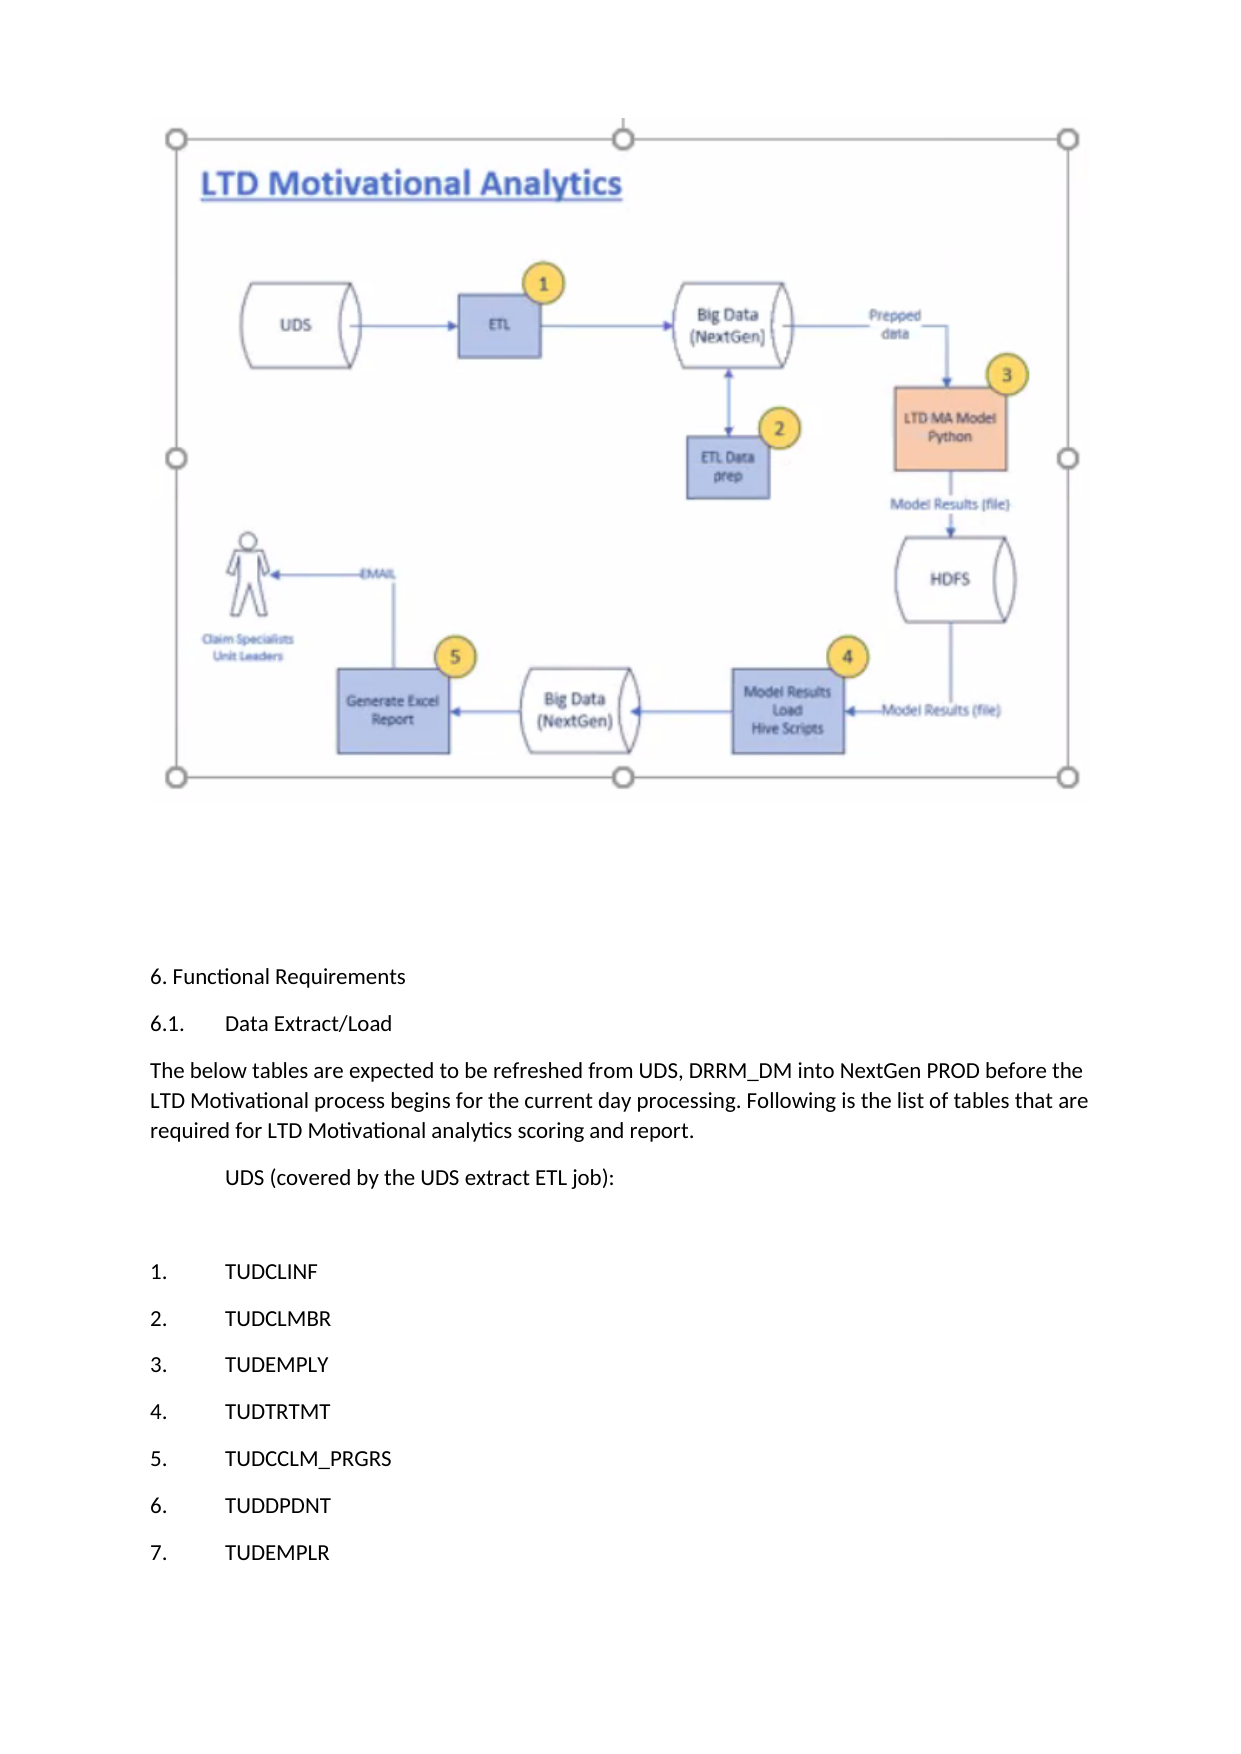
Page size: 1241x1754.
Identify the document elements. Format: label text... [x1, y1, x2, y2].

text 7. TUDEMPLR [150, 1538, 1090, 1566]
text The below tables are expected to be refreshed from UDS, DRRM_DM into NextGen PROD before the LTD Motivational process begins for the current day processing. Following is the list of tables that are required for LTD Motivational analytics scoring and report. [150, 1056, 1090, 1144]
text 4. TUDTRTMT [150, 1397, 1090, 1425]
text 1. TUDCLINF [150, 1257, 1090, 1285]
text 6. TUDDPDNT [150, 1491, 1090, 1519]
text UDS (covered by the UDS extract ETL job): [150, 1163, 1090, 1191]
text 6.1. Data Extract/Load [150, 1009, 1090, 1037]
picture [150, 118, 1091, 803]
text 5. TUDCCLM_PRGRS [150, 1444, 1090, 1472]
text 3. TUDEMPLY [150, 1351, 1090, 1378]
text 6. Functional Requirements [150, 962, 1090, 990]
text 2. TUDCLMBR [150, 1304, 1090, 1332]
